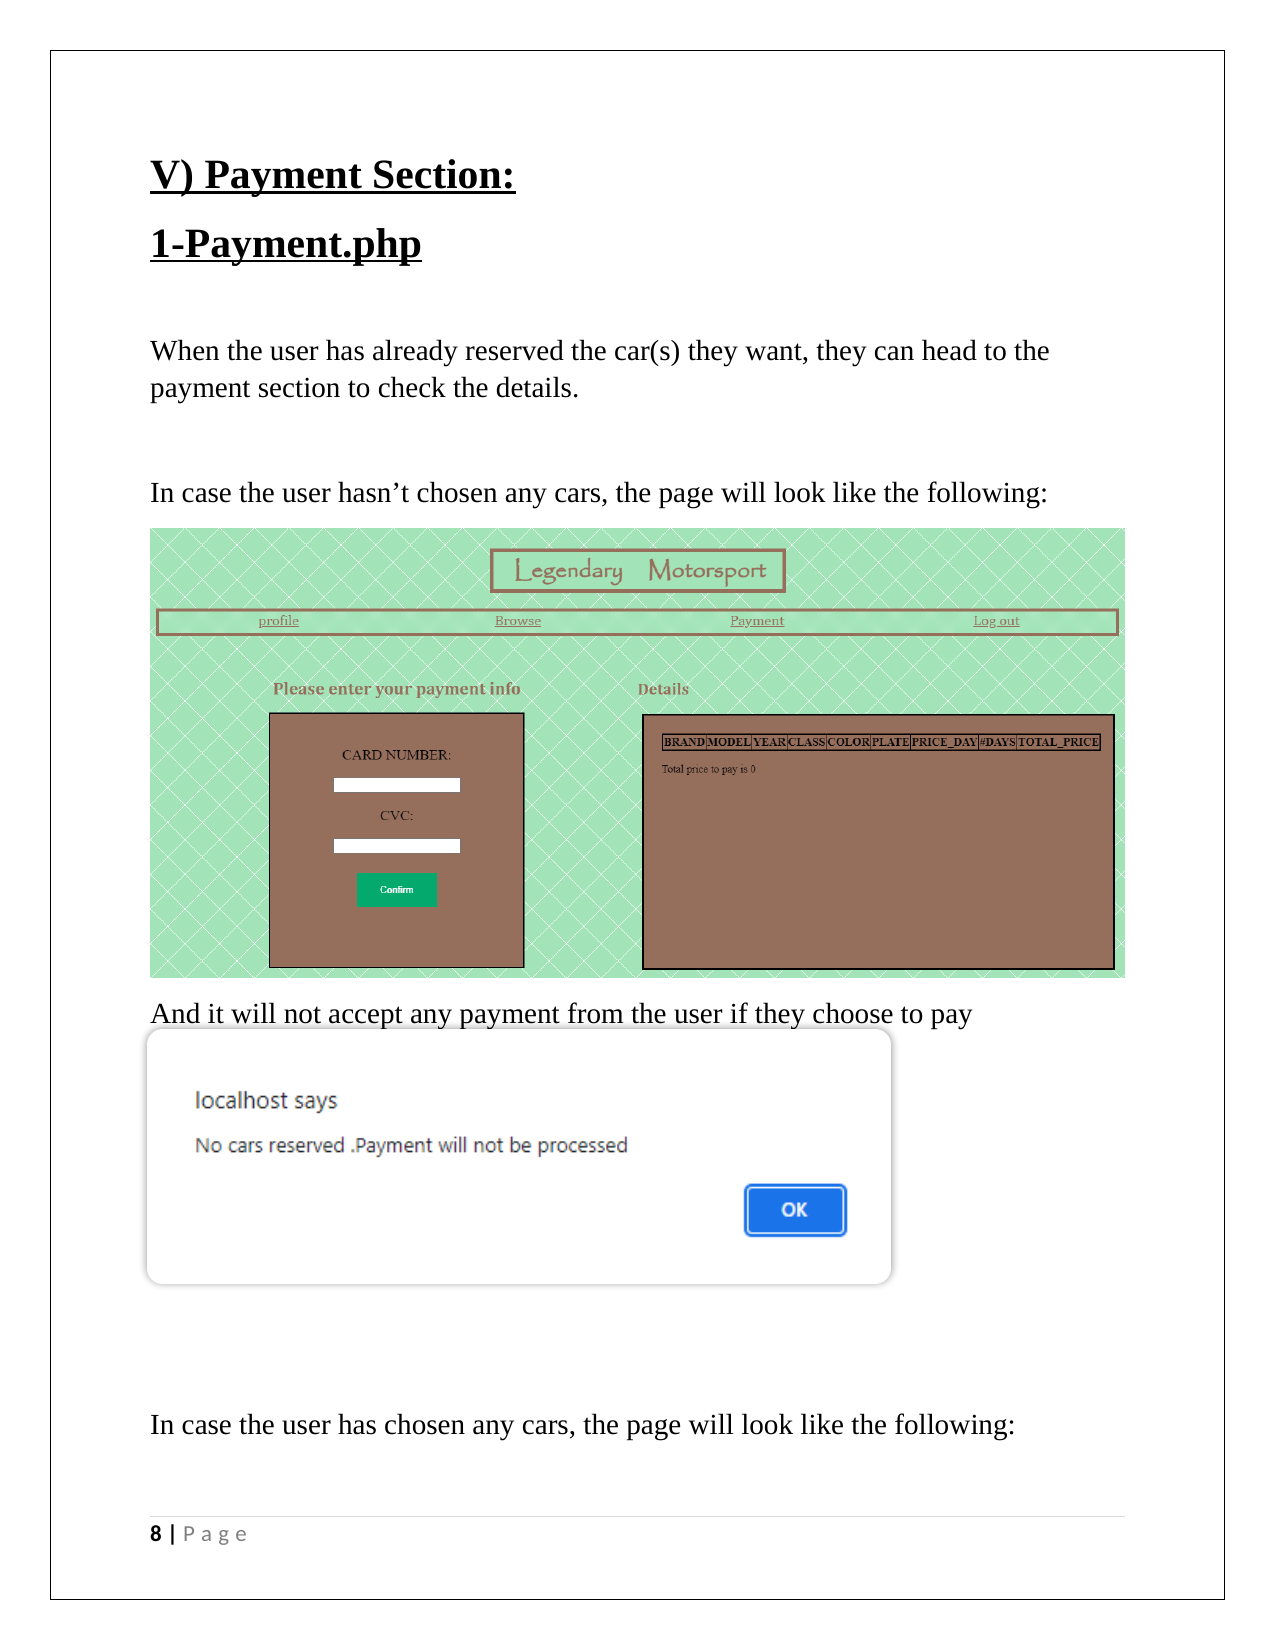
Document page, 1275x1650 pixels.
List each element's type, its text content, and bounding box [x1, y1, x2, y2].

text V) Payment Section: [150, 150, 1125, 198]
picture [150, 528, 1125, 978]
picture [178, 1060, 859, 1253]
text In case the user hasn’t chosen any cars, the page will look like the following: [150, 475, 1125, 509]
text In case the user has chosen any cars, the page will look like the following: [150, 1407, 1125, 1440]
text 1-Payment.php [150, 218, 1125, 266]
text When the user has already reserved the car(s) they want, they can head to the payment section to check the details. [150, 333, 1125, 403]
